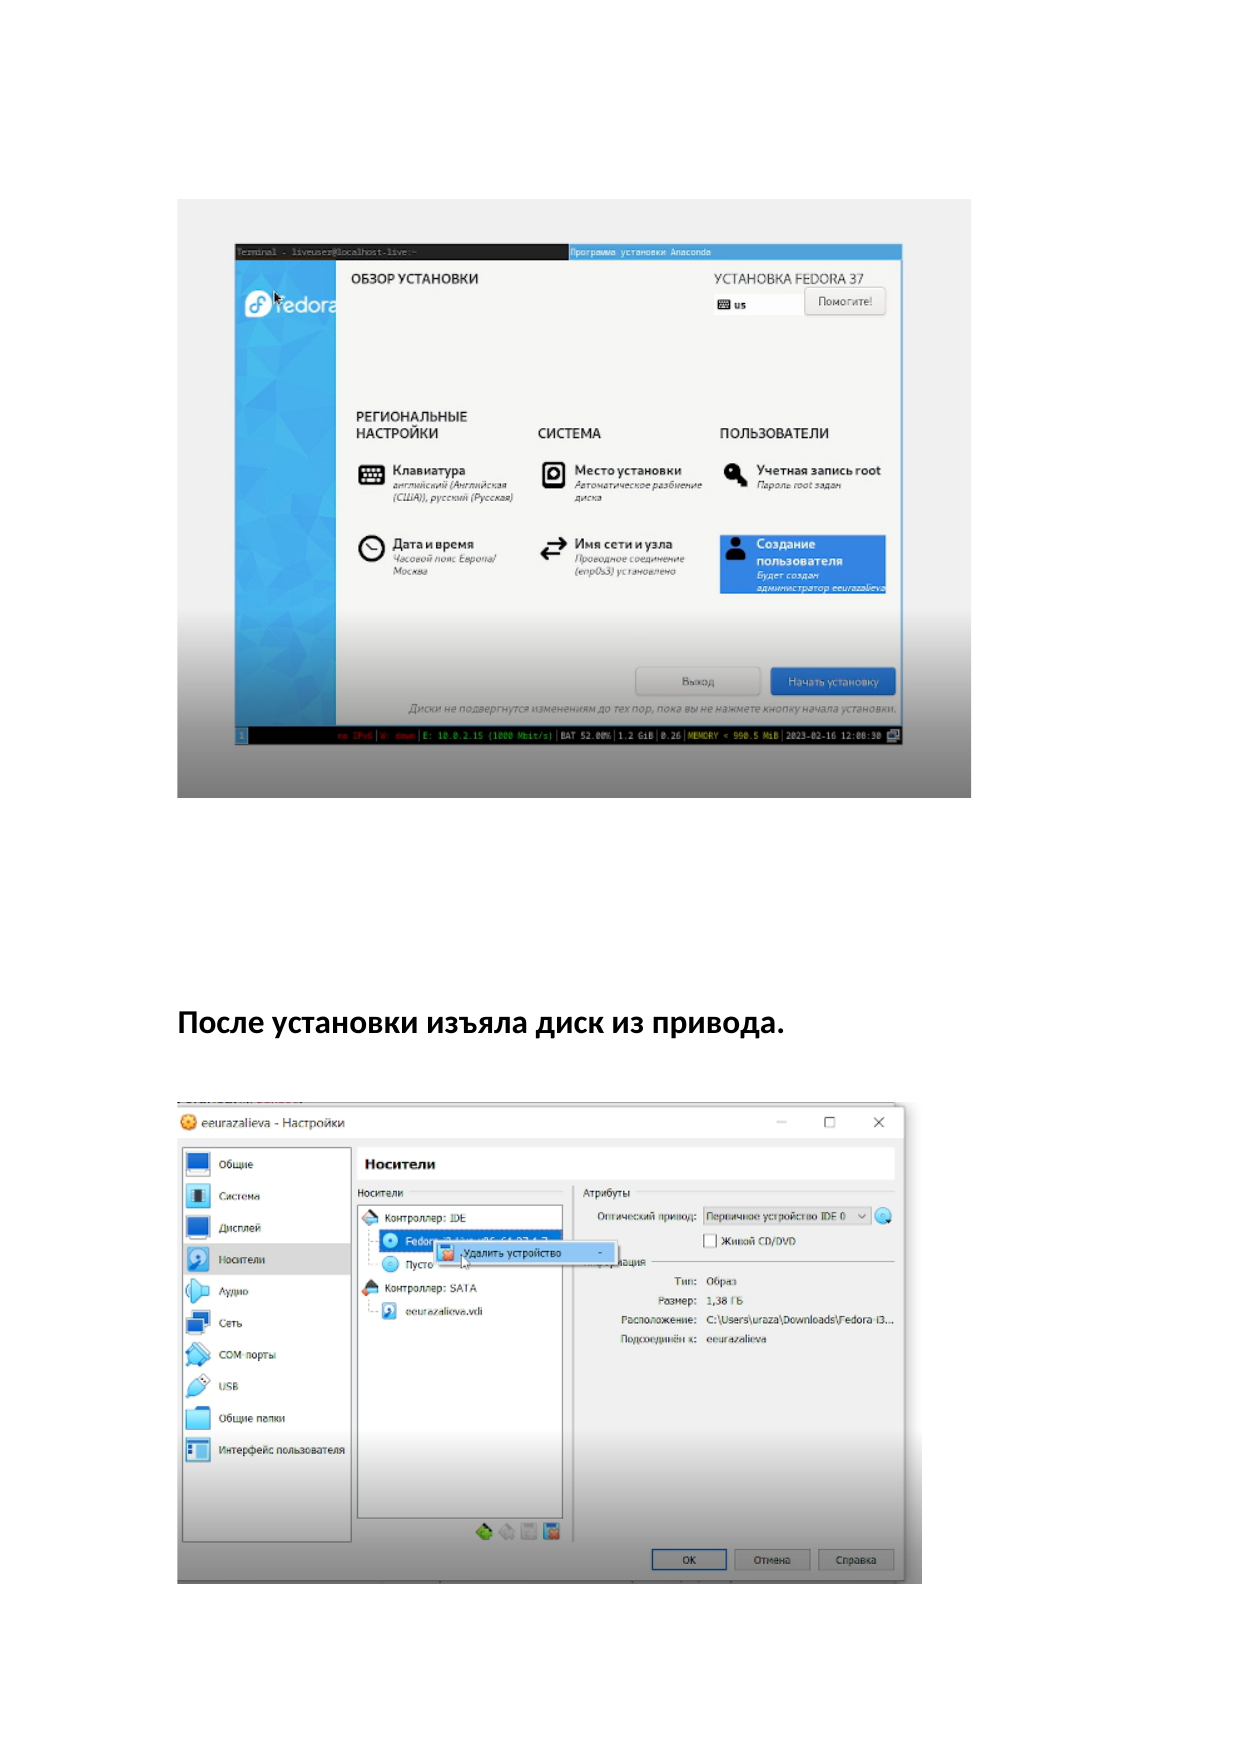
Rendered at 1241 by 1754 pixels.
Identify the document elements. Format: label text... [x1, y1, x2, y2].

picture [177, 1102, 922, 1584]
picture [177, 199, 972, 798]
text После установки изъяла диск из привода. [177, 1001, 1152, 1042]
